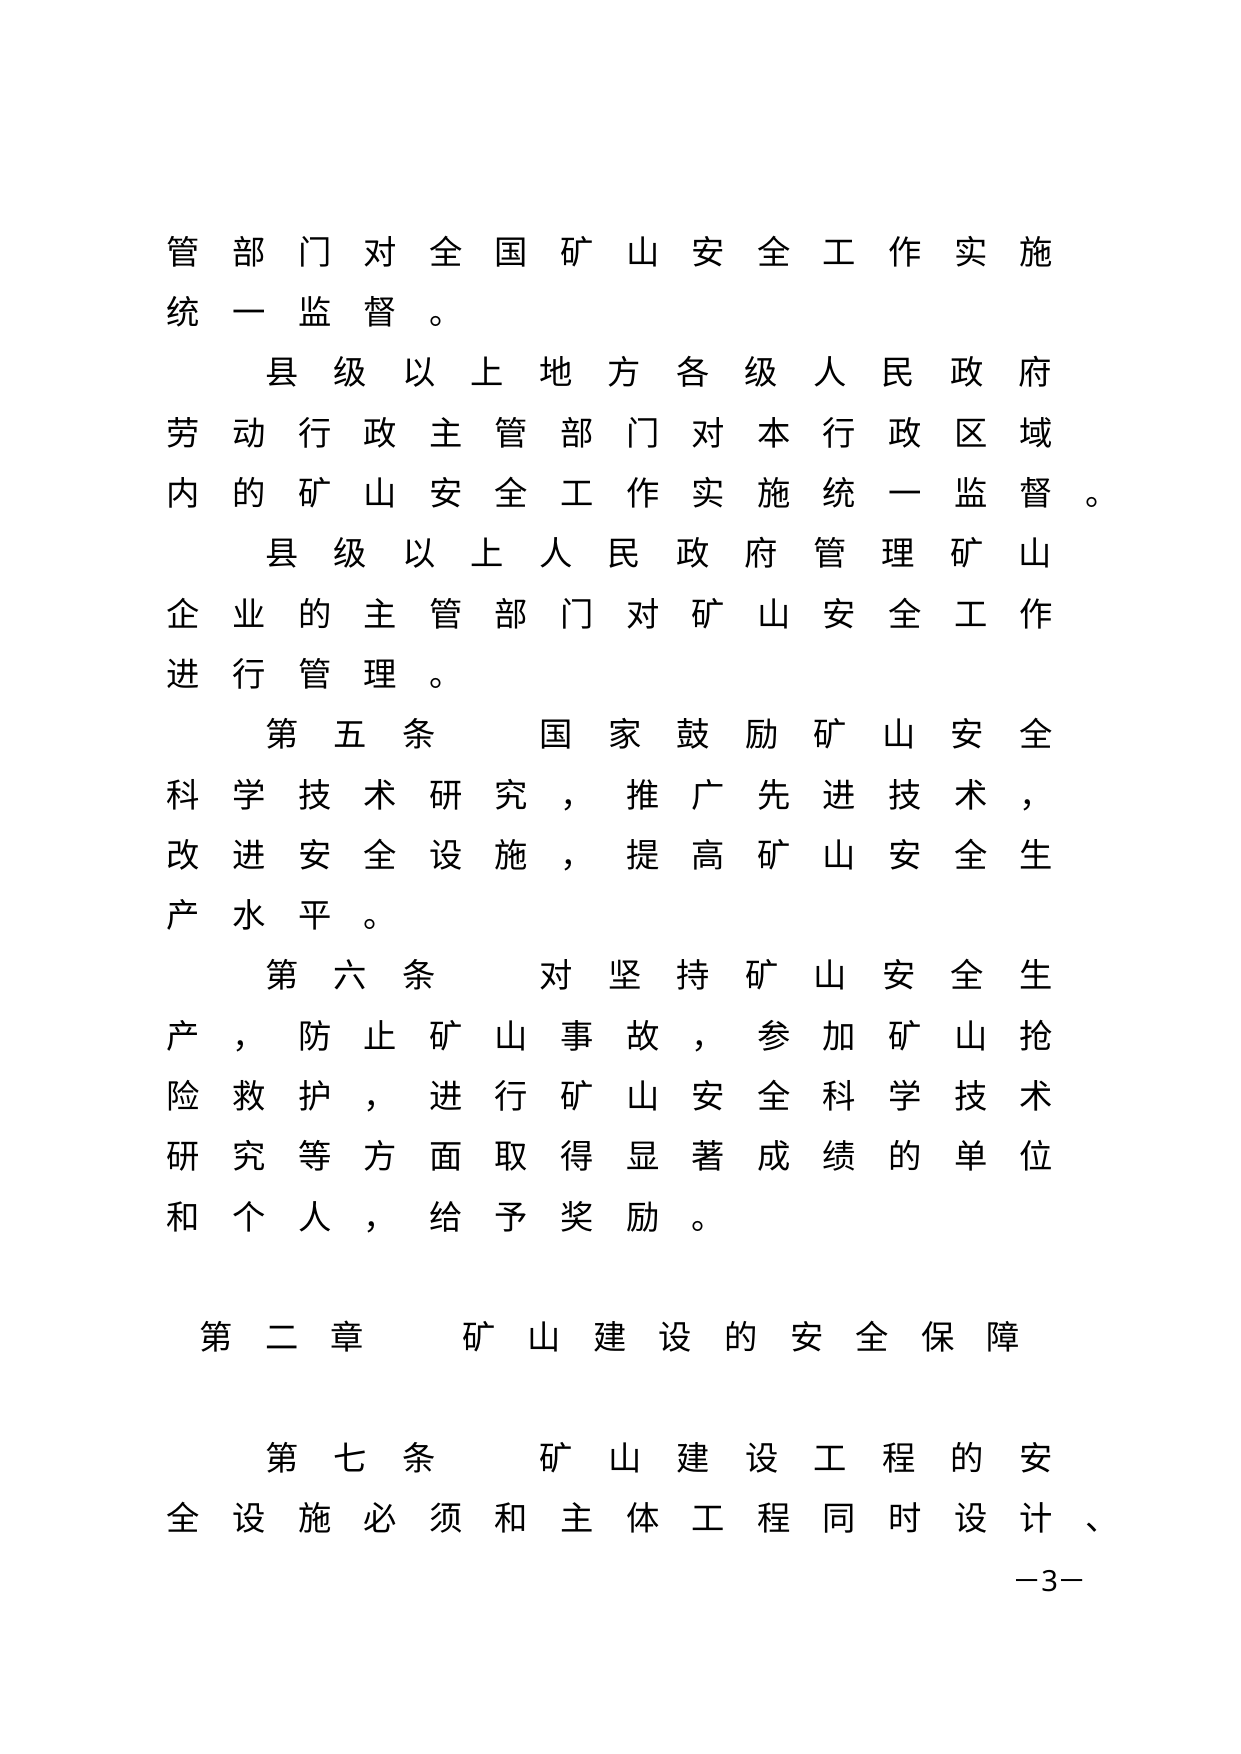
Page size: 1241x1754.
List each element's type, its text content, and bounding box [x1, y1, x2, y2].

text 第五条 国家鼓励矿山安全科学技术研究，推广先进技术，改进安全设施，提高矿山安全生产水平。 [167, 702, 1085, 943]
text 县级以上地方各级人民政府劳动行政主管部门对本行政区域内的矿山安全工作实施统一监督。 [167, 340, 1085, 521]
text 第四条 国务院劳动行政主管部门对全国矿山安全工作实施统一监督。 [167, 219, 1085, 340]
text 第六条 对坚持矿山安全生产，防止矿山事故，参加矿山抢险救护，进行矿山安全科学技术研究等方面取得显著成绩的单位和个人，给予奖励。 [167, 943, 1085, 1245]
text 第七条 矿山建设工程的安全设施必须和主体工程同时设计、同时施工、同时投入生产和使用。 [167, 1426, 1085, 1546]
text 第二章 矿山建设的安全保障 [167, 1305, 1085, 1365]
text 县级以上人民政府管理矿山企业的主管部门对矿山安全工作进行管理。 [167, 521, 1085, 702]
